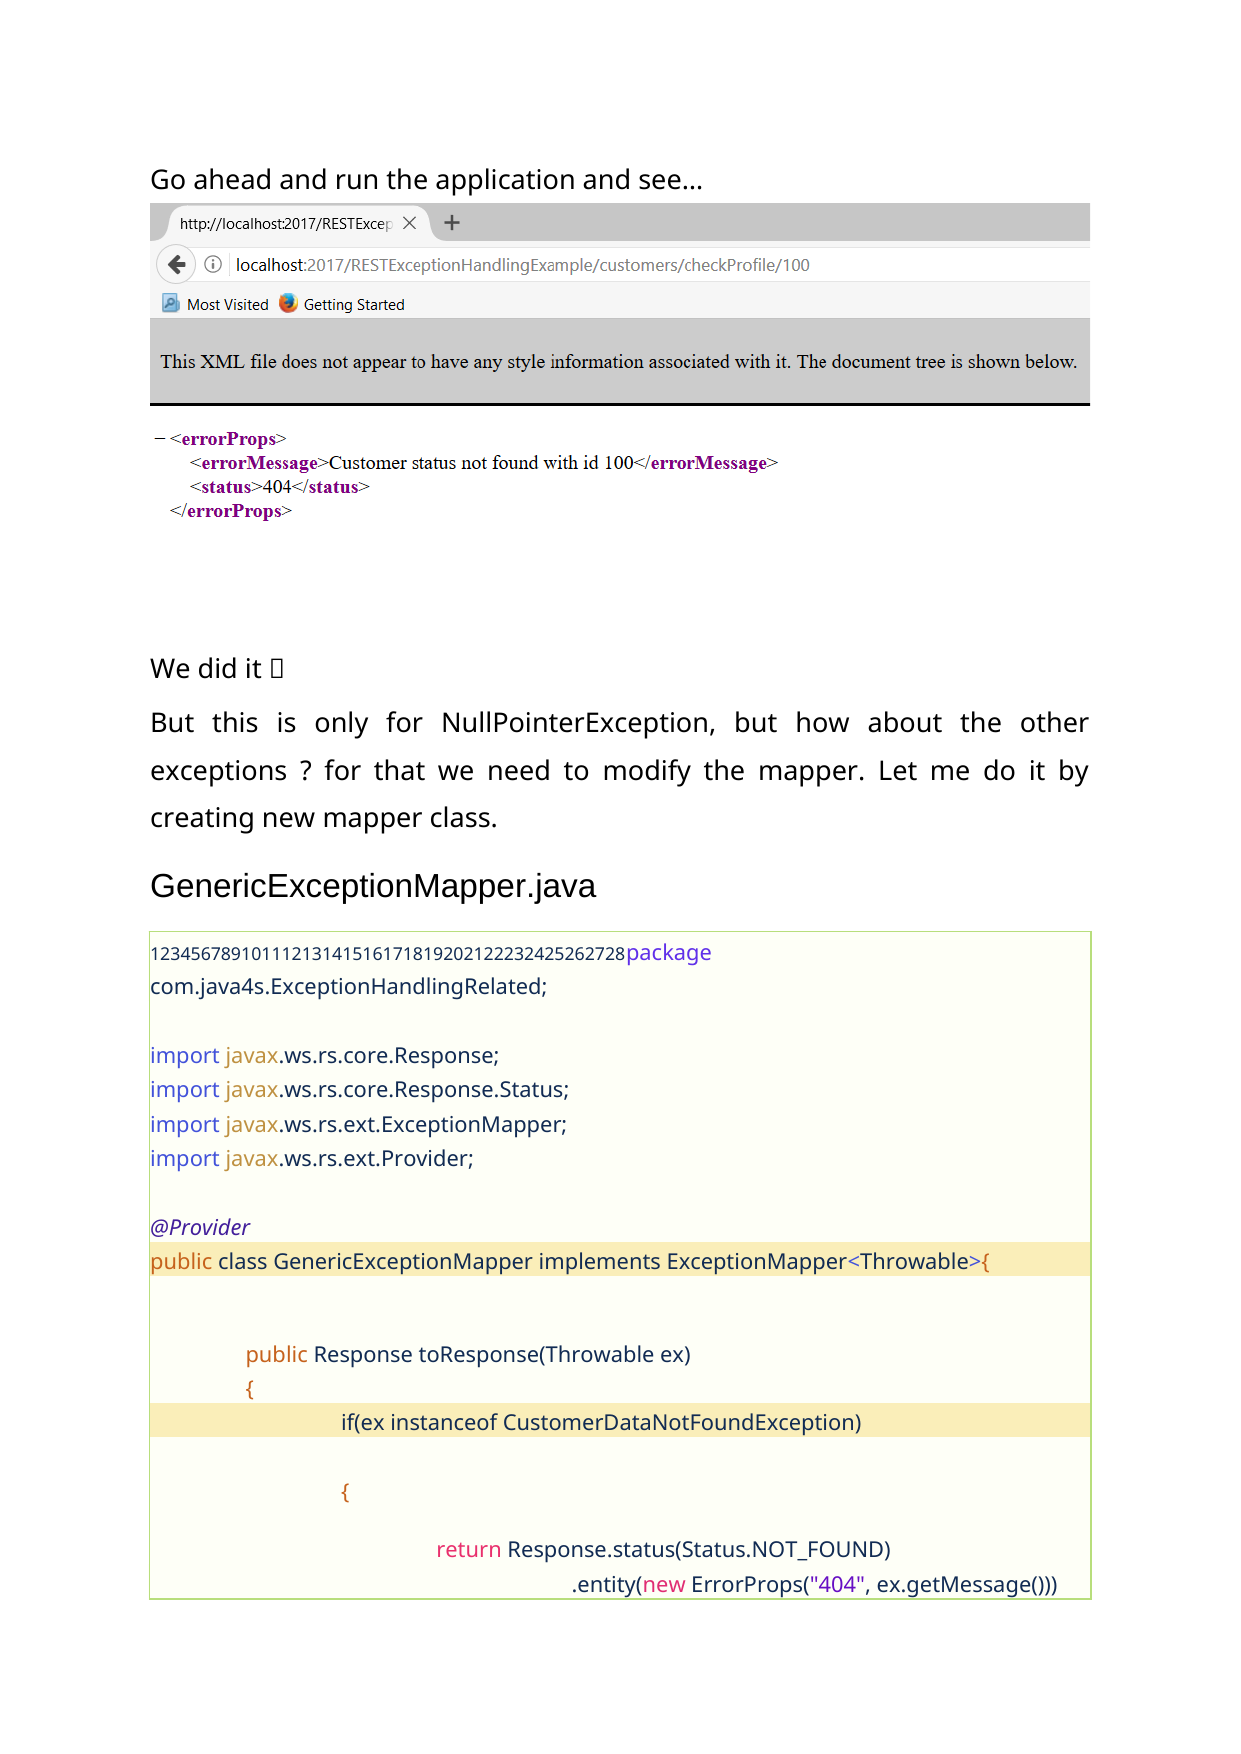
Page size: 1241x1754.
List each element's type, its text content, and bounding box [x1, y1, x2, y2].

picture [150, 203, 1091, 580]
text public class GenericExceptionMapper implements ExceptionMapper<Throwable>{ [150, 1242, 1090, 1276]
text 12345678910111213141516171819202122232425262728package com.java4s.ExceptionHandlingRelated; [150, 932, 1090, 1001]
text import javax.ws.rs.core.Response; [150, 1035, 1090, 1070]
text import javax.ws.rs.ext.Provider; [150, 1138, 1090, 1173]
text import javax.ws.rs.core.Response.Status; [150, 1070, 1090, 1104]
text public Response toResponse(Throwable ex) [150, 1334, 1090, 1368]
text return Response.status(Status.NOT_FOUND) [150, 1529, 1090, 1562]
text { [150, 1368, 1090, 1403]
text if(ex instanceof CustomerDataNotFoundException) [150, 1403, 1090, 1437]
subtitle GenericExceptionMapper.java [150, 862, 1090, 904]
text Go ahead and run the application and see… [150, 150, 1090, 197]
text But this is only for NullPointerException, but how about the other exceptions ? for that we need to modify the mapper. Let me do it by creating new mapper class. [150, 693, 1090, 835]
text @Provider [150, 1207, 1090, 1242]
text We did it 🙂 [150, 639, 1090, 687]
text { [150, 1472, 1090, 1506]
text .entity(new ErrorProps("404", ex.getMessage())) [150, 1562, 1090, 1598]
text import javax.ws.rs.ext.ExceptionMapper; [150, 1104, 1090, 1138]
